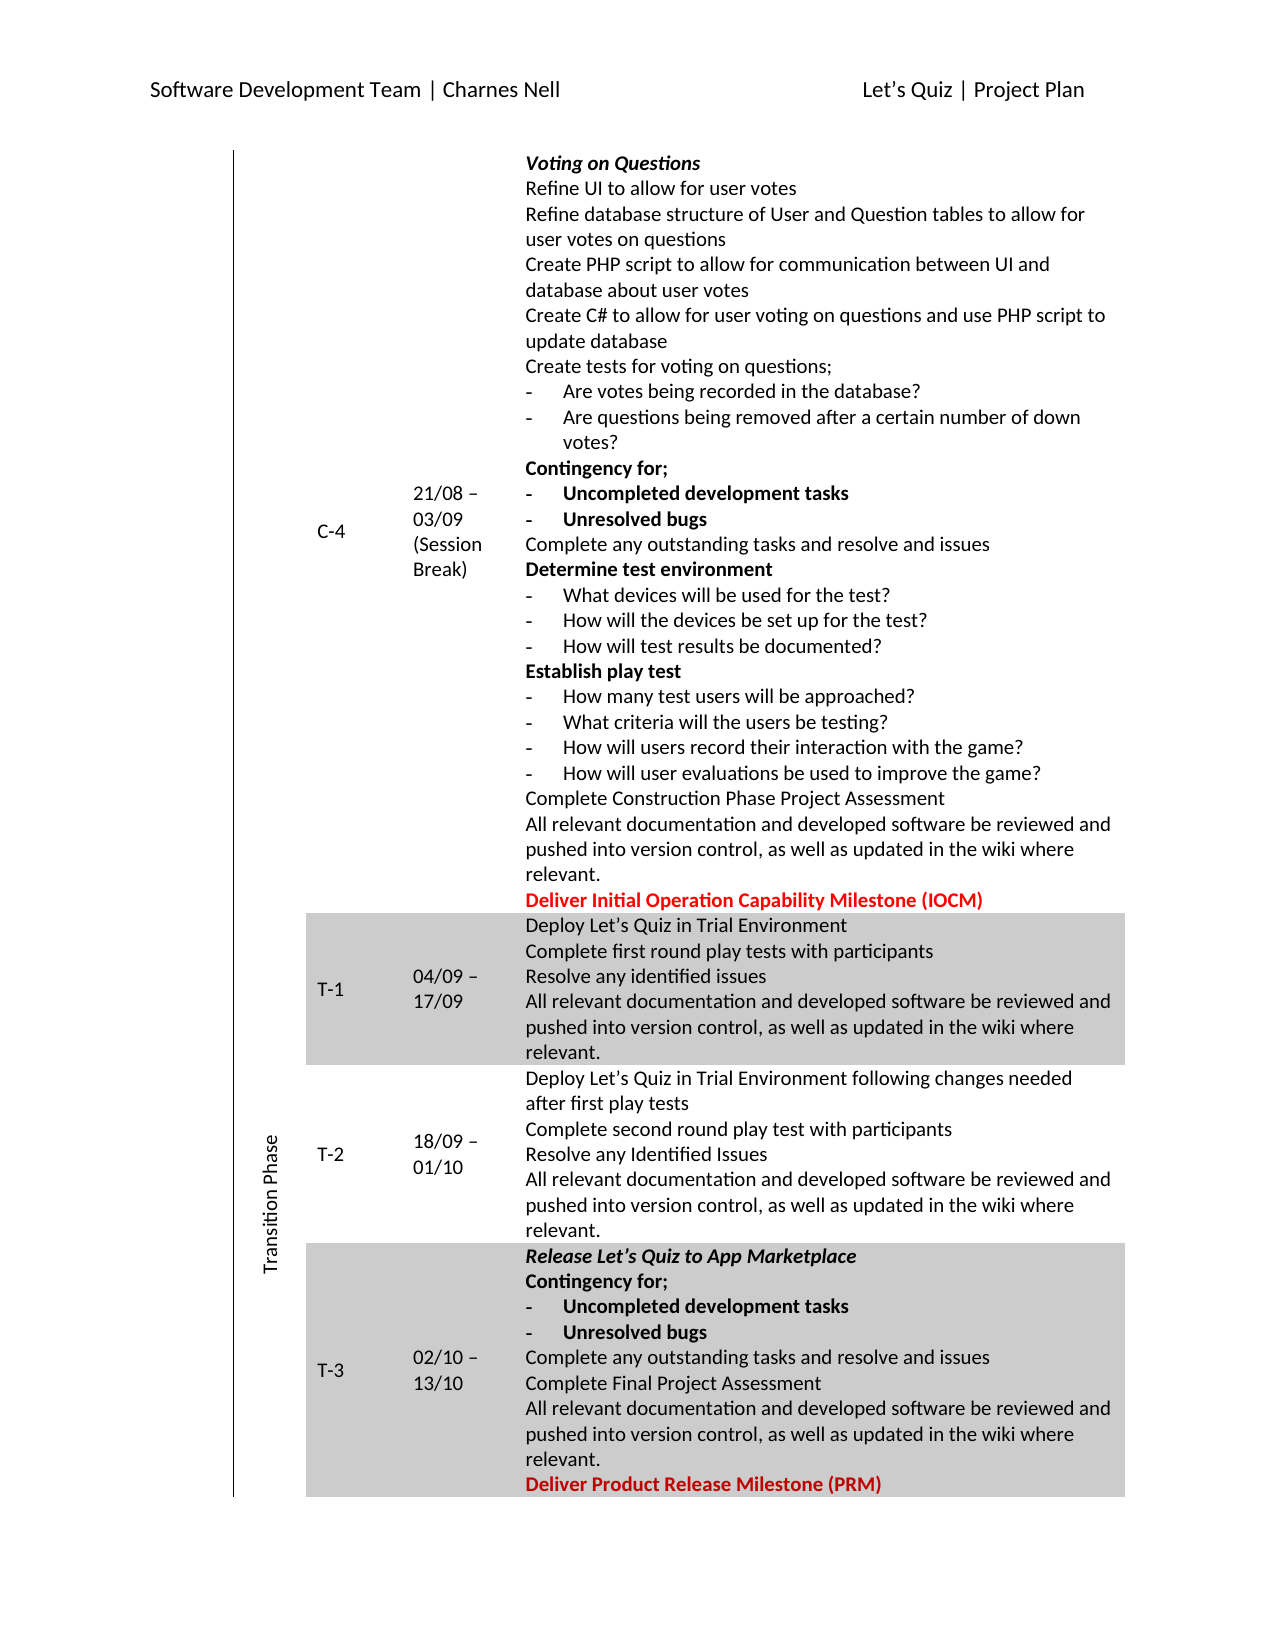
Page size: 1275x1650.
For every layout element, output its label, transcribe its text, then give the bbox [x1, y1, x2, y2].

table_cell T-1 [306, 913, 402, 1065]
table_cell 02/10 – 13/10 [402, 1243, 514, 1497]
table_cell 18/09 – 01/10 [402, 1065, 514, 1243]
table_cell T-3 [306, 1243, 402, 1497]
table_cell 21/08 – 03/09 (Session Break) [402, 150, 514, 912]
table_cell Transition Phase [234, 913, 306, 1497]
table_cell 04/09 – 17/09 [402, 913, 514, 1065]
table_cell Deploy Let’s Quiz in Trial Environment Complete first round play tests with participants Resolve any identified issues All relevant documentation and developed software be reviewed and pushed into version control, as well as updated in the wiki where relevant. [514, 913, 1125, 1065]
table_cell C-4 [306, 150, 402, 912]
table_cell Release Let’s Quiz to App Marketplace Contingency for; Uncompleted development tasks Unresolved bugs Complete any outstanding tasks and resolve and issues Complete Final Project Assessment All relevant documentation and developed software be reviewed and pushed into version control, as well as updated in the wiki where relevant. Deliver Product Release Milestone (PRM) [514, 1243, 1125, 1497]
table_cell Deploy Let’s Quiz in Trial Environment following changes needed after first play tests Complete second round play test with participants Resolve any Identified Issues All relevant documentation and developed software be reviewed and pushed into version control, as well as updated in the wiki where relevant. [514, 1065, 1125, 1243]
table_cell T-2 [306, 1065, 402, 1243]
table_cell Voting on Questions Refine UI to allow for user votes Refine database structure of User and Question tables to allow for user votes on questions Create PHP script to allow for communication between UI and database about user votes Create C# to allow for user voting on questions and use PHP script to update database Create tests for voting on questions; Are votes being recorded in the database? Are questions being removed after a certain number of down votes? Contingency for; Uncompleted development tasks Unresolved bugs Complete any outstanding tasks and resolve and issues Determine test environment What devices will be used for the test? How will the devices be set up for the test? How will test results be documented? Establish play test How many test users will be approached? What criteria will the users be testing? How will users record their interaction with the game? How will user evaluations be used to improve the game? Complete Construction Phase Project Assessment All relevant documentation and developed software be reviewed and pushed into version control, as well as updated in the wiki where relevant. Deliver Initial Operation Capability Milestone (IOCM) [514, 150, 1125, 912]
